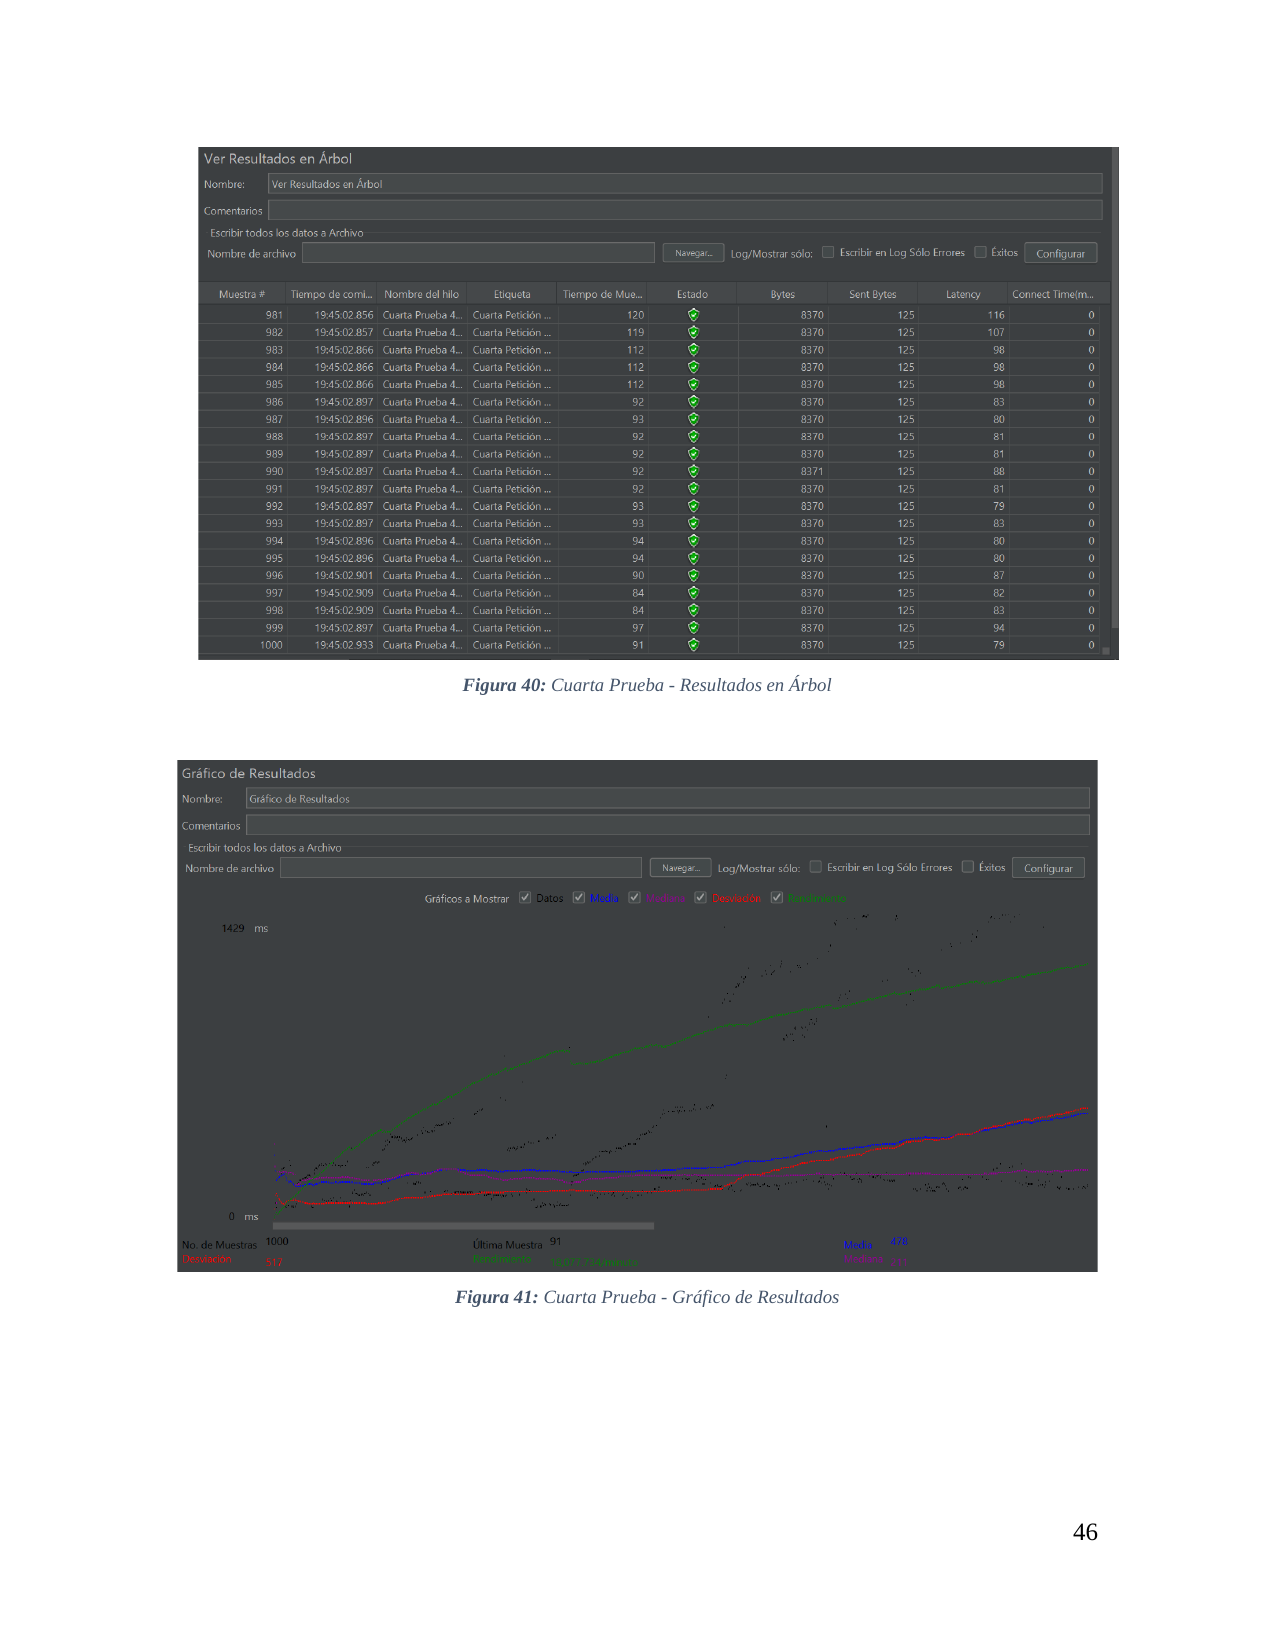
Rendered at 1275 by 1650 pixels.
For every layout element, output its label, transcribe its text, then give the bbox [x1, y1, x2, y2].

picture [177, 760, 1098, 1272]
picture [198, 147, 1119, 660]
text Figura 40: Cuarta Prueba - Resultados en Árbol [177, 674, 1098, 696]
text Figura 41: Cuarta Prueba - Gráfico de Resultados [177, 1286, 1098, 1307]
